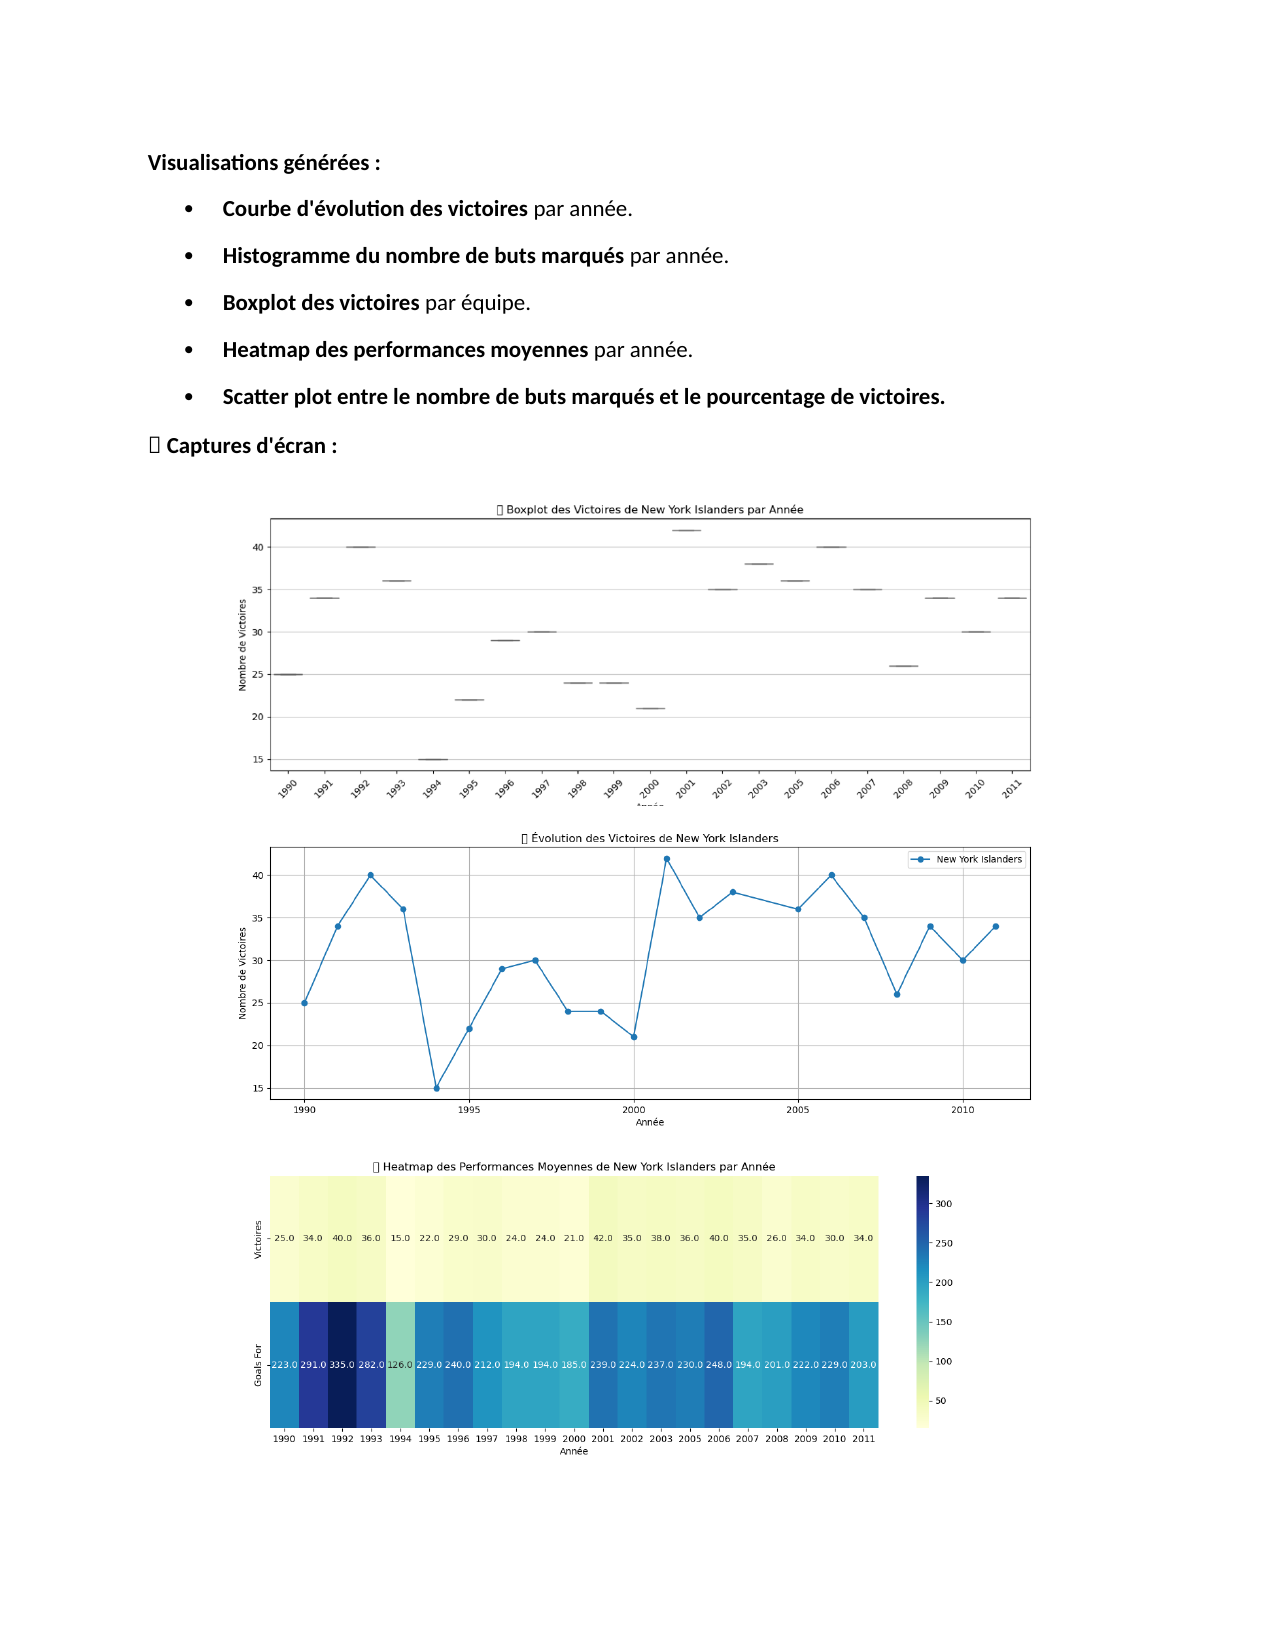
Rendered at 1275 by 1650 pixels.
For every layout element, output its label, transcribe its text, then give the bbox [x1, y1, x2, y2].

picture [147, 1136, 1128, 1464]
picture [147, 808, 1128, 1135]
list Courbe d'évolution des victoires par année. [185, 194, 1127, 222]
list Heatmap des performances moyennes par année. [185, 335, 1127, 363]
list Scatter plot entre le nombre de buts marqués et le pourcentage de victoires. [185, 382, 1127, 410]
text Visualisations générées : [148, 148, 1127, 176]
list Histogramme du nombre de buts marqués par année. [185, 241, 1127, 269]
picture [147, 479, 1128, 806]
list Boxplot des victoires par équipe. [185, 288, 1127, 316]
text 📸 Captures d'écran : [148, 429, 1127, 460]
